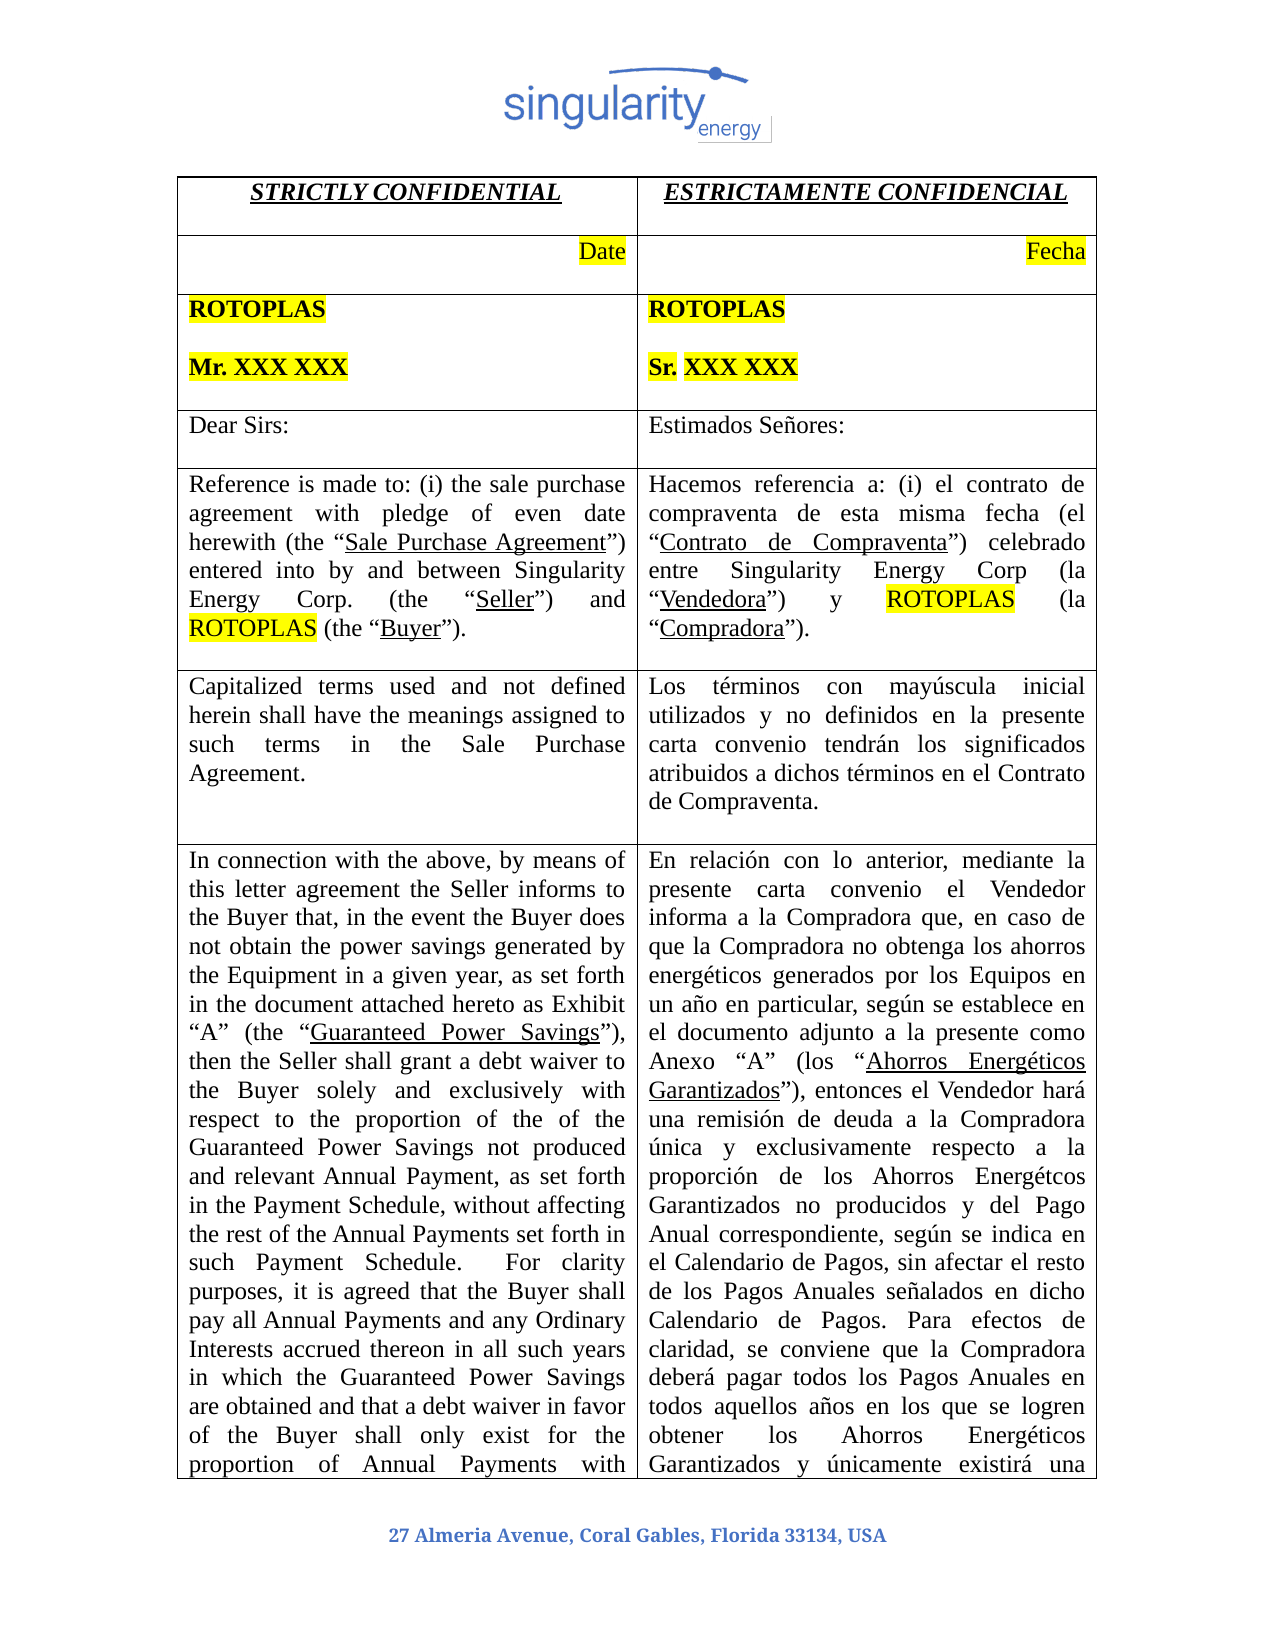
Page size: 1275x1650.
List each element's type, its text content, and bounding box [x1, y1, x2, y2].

table_cell Date [178, 236, 637, 293]
table_cell Hacemos referencia a: (i) el contrato de compraventa de esta misma fecha (el “Contrato de Compraventa”) celebrado entre Singularity Energy Corp (la “Vendedora”) y ROTOPLAS (la “Compradora”). [638, 469, 1096, 670]
table_header STRICTLY CONFIDENTIAL [178, 178, 637, 235]
picture [501, 63, 775, 148]
table_cell Dear Sirs: [178, 411, 637, 468]
table_cell Fecha [638, 236, 1096, 293]
table_cell Capitalized terms used and not defined herein shall have the meanings assigned to such terms in the Sale Purchase Agreement. [178, 671, 637, 844]
table_cell ROTOPLAS Sr. XXX XXX [638, 295, 1096, 409]
table_header ESTRICTAMENTE CONFIDENCIAL [638, 178, 1096, 235]
table_cell Reference is made to: (i) the sale purchase agreement with pledge of even date herewith (the “Sale Purchase Agreement”) entered into by and between Singularity Energy Corp. (the “Seller”) and ROTOPLAS (the “Buyer”). [178, 469, 637, 670]
table_cell ROTOPLAS Mr. XXX XXX [178, 295, 637, 409]
table_cell Estimados Señores: [638, 411, 1096, 468]
table_cell Los términos con mayúscula inicial utilizados y no definidos en la presente carta convenio tendrán los significados atribuidos a dichos términos en el Contrato de Compraventa. [638, 671, 1096, 844]
